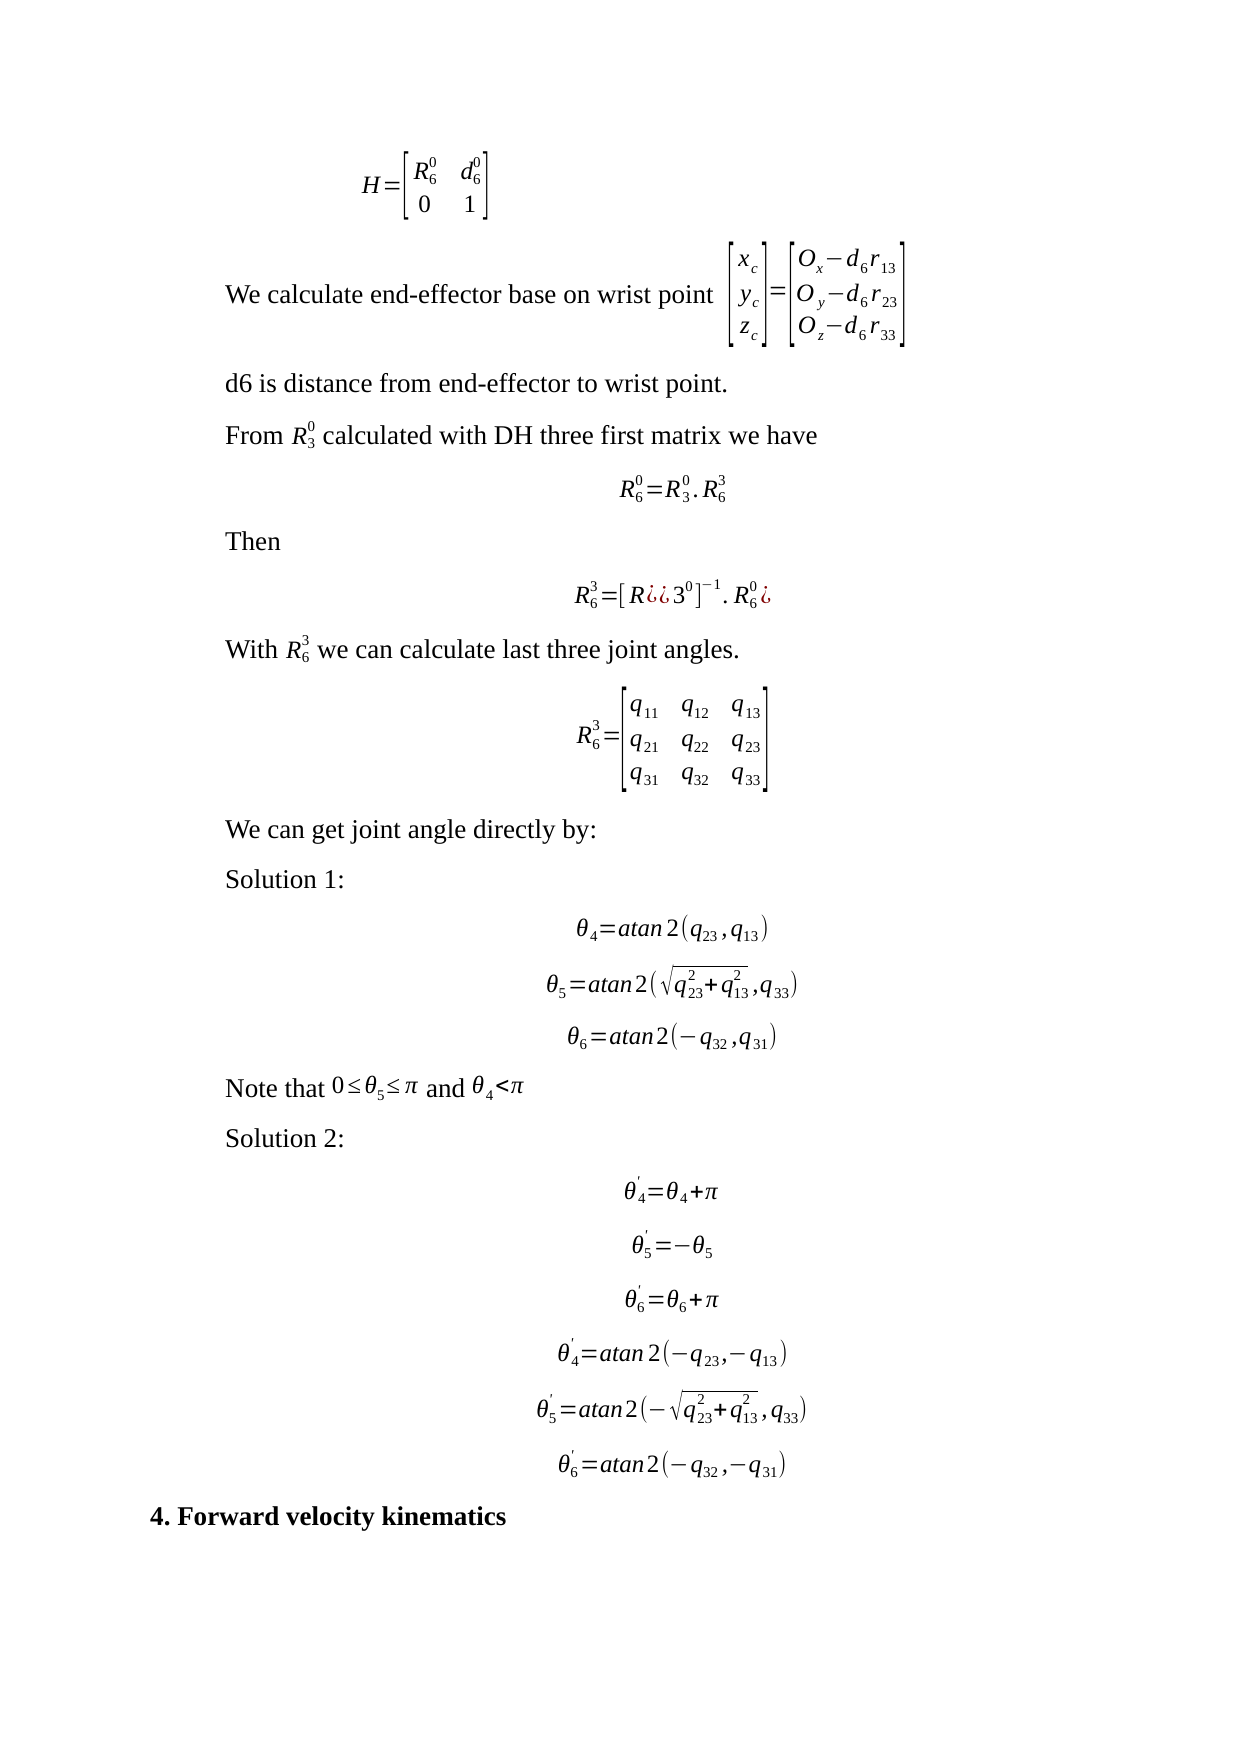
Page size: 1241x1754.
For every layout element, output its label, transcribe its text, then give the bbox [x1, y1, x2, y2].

text Solution 2: [150, 1123, 1119, 1154]
text From calculated with DH three first matrix we have [150, 417, 1119, 452]
text 4. Forward velocity kinematics [150, 1500, 1119, 1531]
text d6 is distance from end-effector to wrist point. [150, 367, 1119, 398]
text We can get joint angle directly by: [150, 813, 1119, 844]
text With we can calculate last three joint angles. [150, 631, 1119, 666]
text Solution 1: [150, 863, 1119, 894]
text Note that and [150, 1072, 1119, 1103]
text Then [150, 526, 1119, 557]
text We calculate end-effector base on wrist point [150, 240, 1119, 348]
